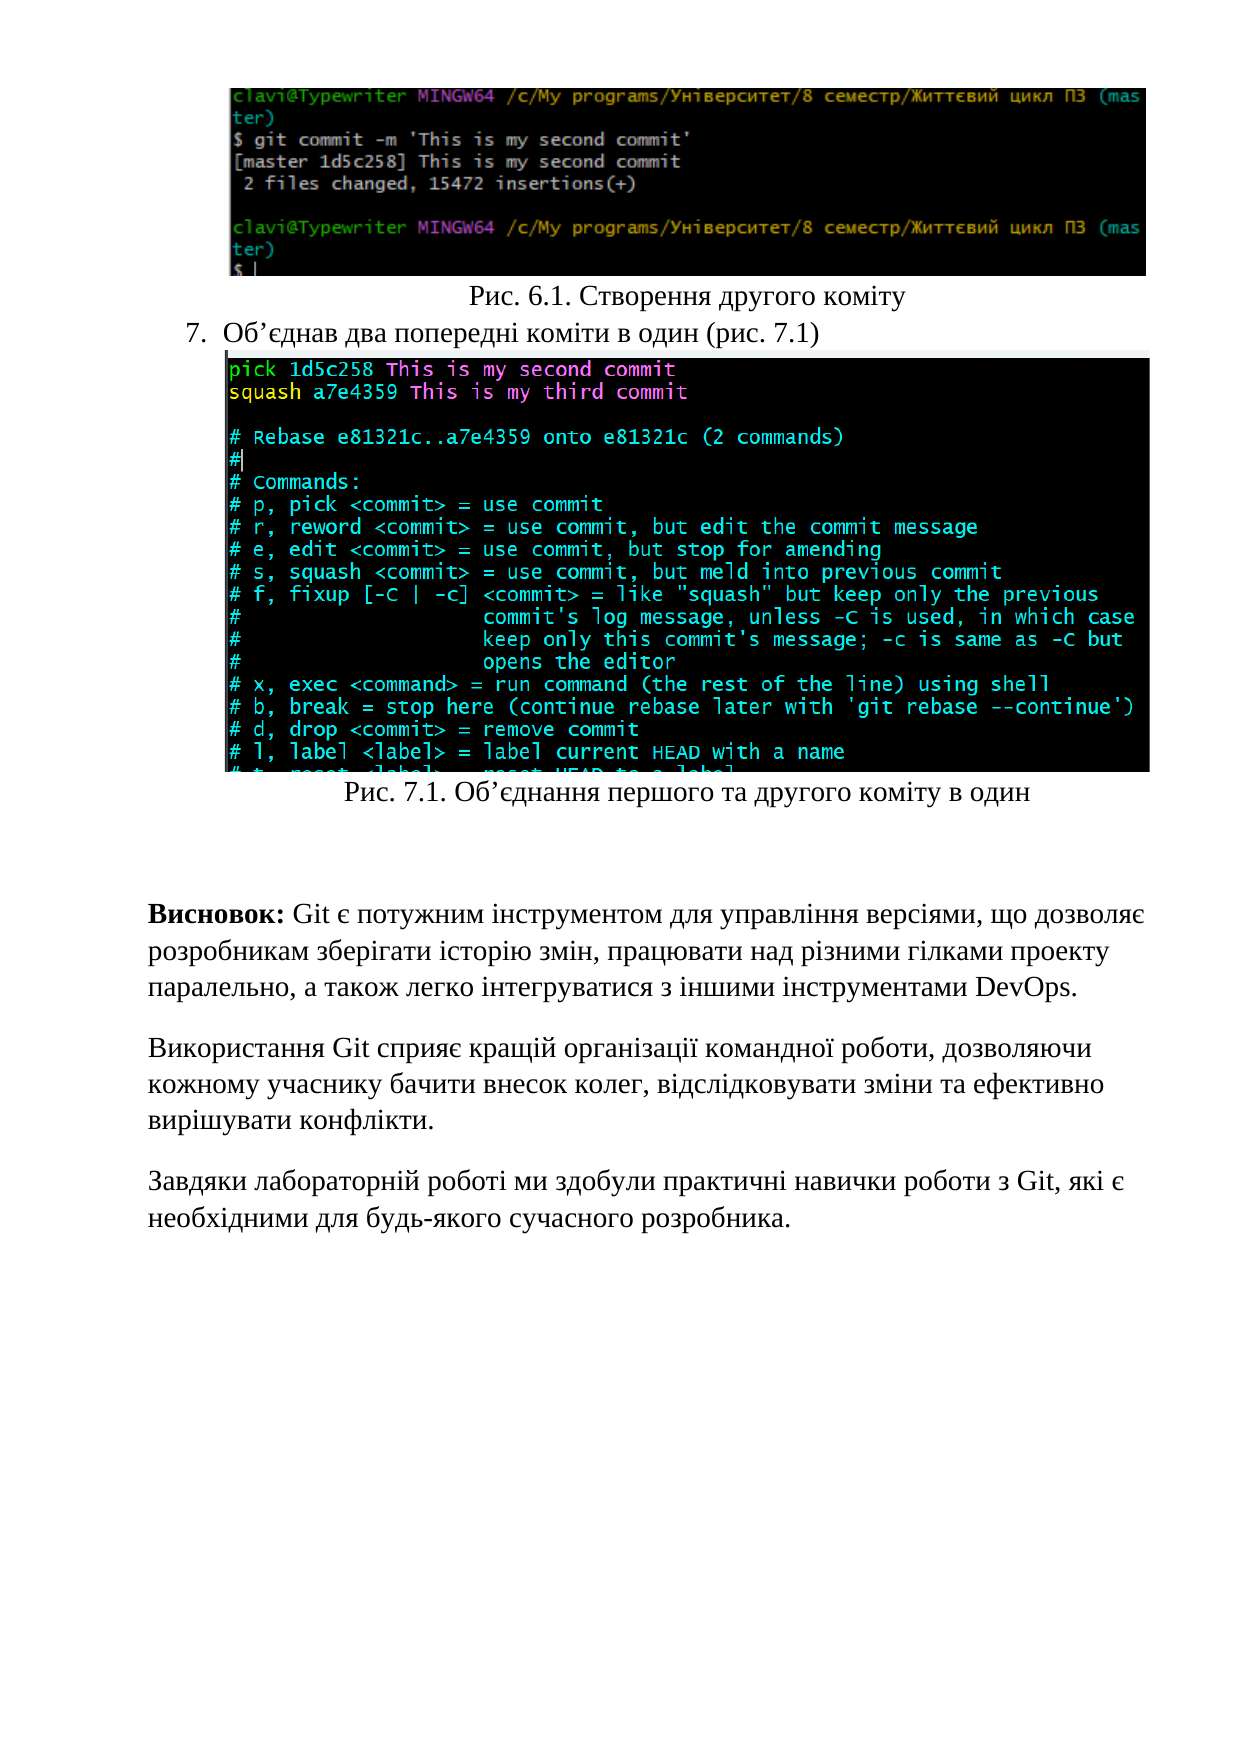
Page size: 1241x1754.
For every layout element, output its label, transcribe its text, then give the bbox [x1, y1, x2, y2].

text Використання Git сприяє кращій організації командної роботи, дозволяючи кожному учаснику бачити внесок колег, відслідковувати зміни та ефективно вирішувати конфлікти. [148, 1030, 1152, 1136]
picture [224, 350, 1150, 772]
list Рис. 6.1. Створення другого коміту [223, 278, 1152, 312]
text Висновок: Git є потужним інструментом для управління версіями, що дозволяє розробникам зберігати історію змін, працювати над різними гілками проекту паралельно, а також легко інтегруватися з іншими інструментами DevOps. [148, 897, 1152, 1002]
list Об’єднав два попередні коміти в один (рис. 7.1) [185, 315, 1152, 348]
list Рис. 7.1. Об’єднання першого та другого коміту в один [223, 774, 1152, 808]
picture [228, 88, 1146, 276]
text Завдяки лабораторній роботі ми здобули практичні навички роботи з Git, які є необхідними для будь-якого сучасного розробника. [148, 1163, 1152, 1233]
